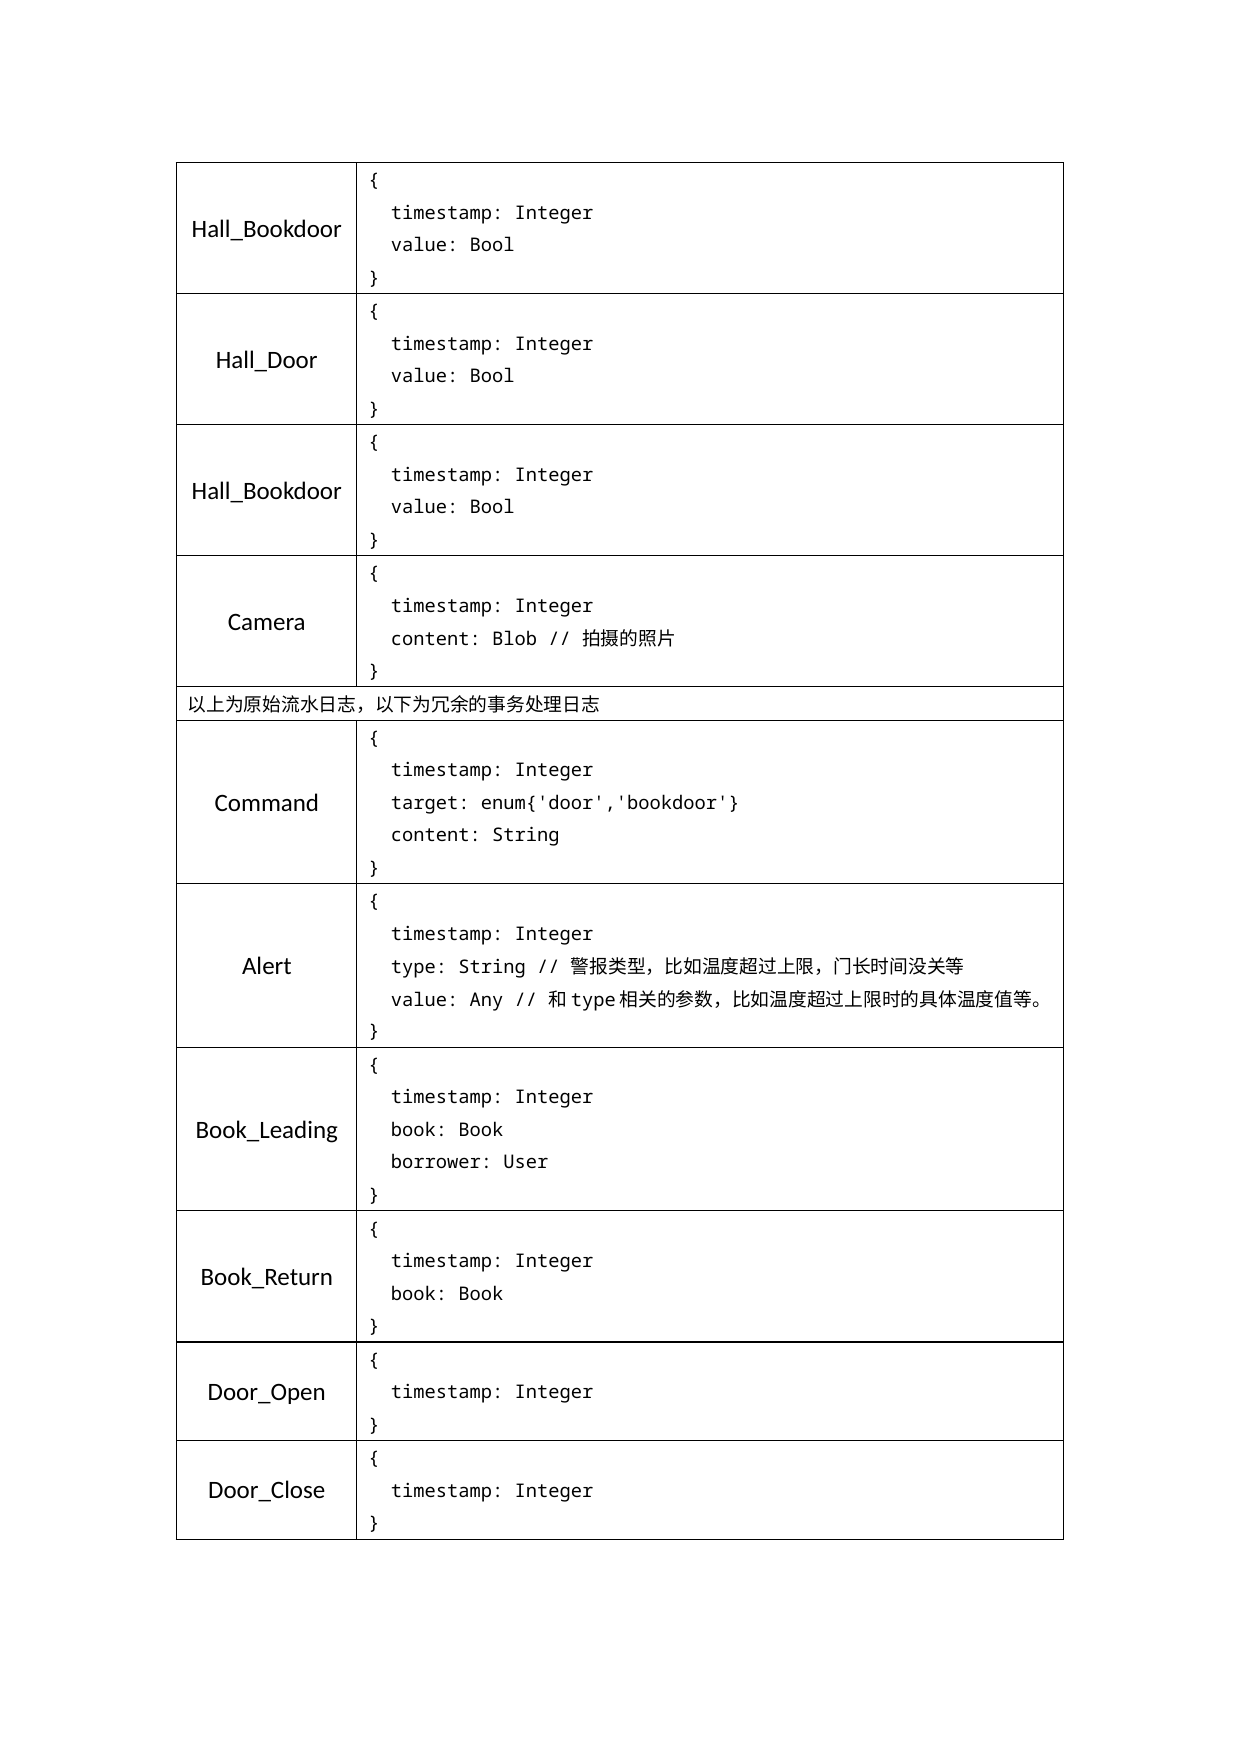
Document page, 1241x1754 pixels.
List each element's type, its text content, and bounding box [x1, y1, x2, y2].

table_cell Camera [177, 556, 356, 686]
table_cell { timestamp: Integer } [357, 1441, 1063, 1538]
table_cell { timestamp: Integer value: Bool } [357, 294, 1063, 424]
table_cell Command [177, 721, 356, 883]
table_cell Hall_Bookdoor [177, 163, 356, 293]
table_cell { timestamp: Integer type: String // 警报类型，比如温度超过上限，门长时间没关等 value: Any // 和type相关的参数，比如温度超过上限时的具体温度值等。 } [357, 884, 1063, 1047]
table_cell { timestamp: Integer target: enum{'door','bookdoor'} content: String } [357, 721, 1063, 883]
table_cell 以上为原始流水日志，以下为冗余的事务处理日志 [177, 687, 1063, 720]
table_cell Door_Open [177, 1343, 356, 1440]
table_cell Alert [177, 884, 356, 1047]
table_cell { timestamp: Integer book: Book borrower: User } [357, 1048, 1063, 1210]
table_cell { timestamp: Integer } [357, 1343, 1063, 1440]
table_cell { timestamp: Integer content: Blob // 拍摄的照片 } [357, 556, 1063, 686]
table_cell Door_Close [177, 1441, 356, 1538]
table_cell { timestamp: Integer value: Bool } [357, 163, 1063, 293]
table_cell { timestamp: Integer book: Book } [357, 1211, 1063, 1341]
table_cell Hall_Door [177, 294, 356, 424]
table_cell Book_Return [177, 1211, 356, 1341]
table_cell Book_Leading [177, 1048, 356, 1210]
table_cell { timestamp: Integer value: Bool } [357, 425, 1063, 555]
table_cell Hall_Bookdoor [177, 425, 356, 555]
